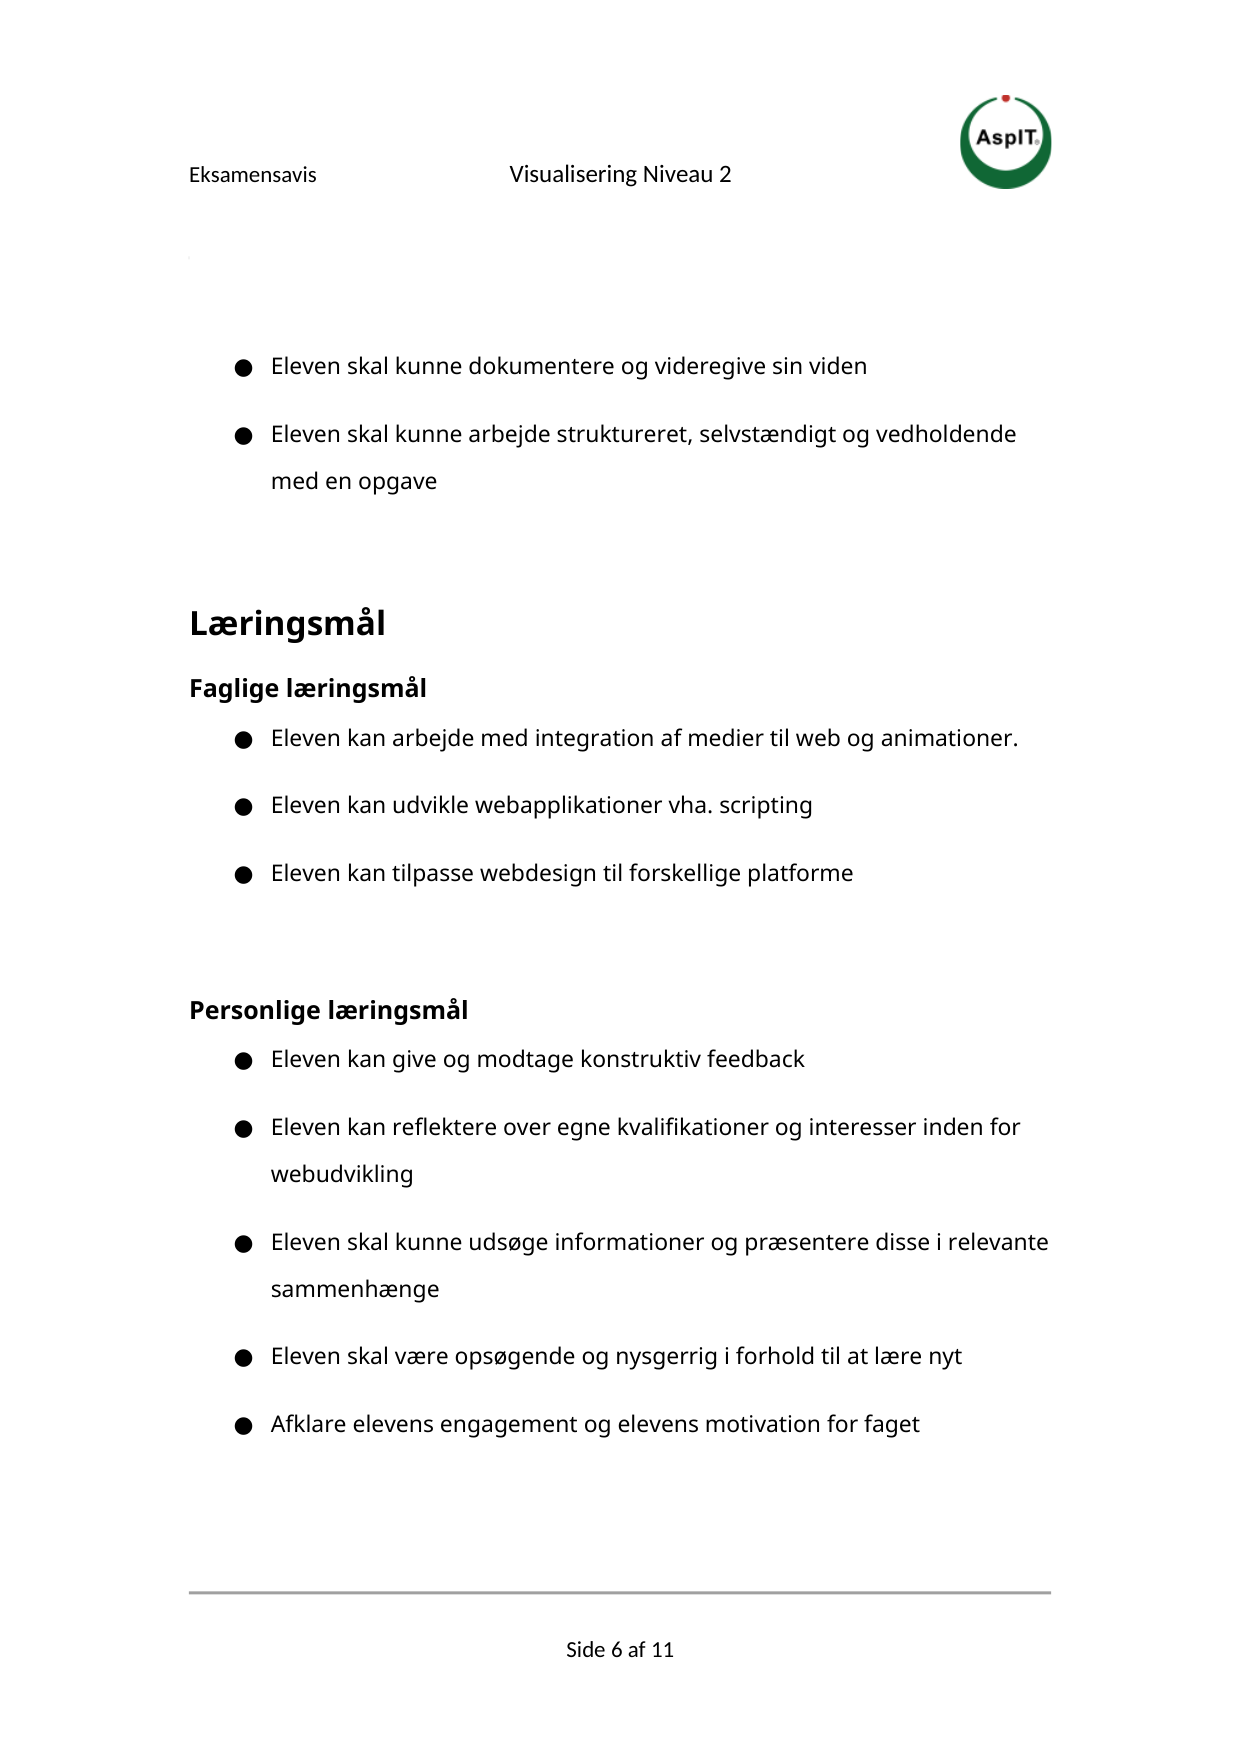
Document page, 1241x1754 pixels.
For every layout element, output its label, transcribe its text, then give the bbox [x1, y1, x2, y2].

list Eleven kan udvikle webapplikationer vha. scripting [233, 789, 1051, 821]
list Eleven skal kunne dokumentere og videregive sin viden [233, 350, 1051, 381]
subtitle Læringsmål [189, 600, 1051, 646]
list Eleven kan reflektere over egne kvalifikationer og interesser inden for webudvikling [233, 1111, 1051, 1189]
subtitle Personlige læringsmål [189, 992, 1051, 1026]
subtitle Faglige læringsmål [189, 671, 1051, 704]
picture [960, 95, 1052, 189]
list Afklare elevens engagement og elevens motivation for faget [233, 1408, 1051, 1439]
list Eleven kan tilpasse webdesign til forskellige platforme [233, 857, 1051, 888]
list Eleven kan give og modtage konstruktiv feedback [233, 1043, 1051, 1075]
list Eleven skal kunne arbejde struktureret, selvstændigt og vedholdende med en opgave [233, 418, 1051, 496]
list Eleven skal kunne udsøge informationer og præsentere disse i relevante sammenhænge [233, 1226, 1051, 1304]
list Eleven kan arbejde med integration af medier til web og animationer. [233, 722, 1051, 753]
list Eleven skal være opsøgende og nysgerrig i forhold til at lære nyt [233, 1340, 1051, 1372]
